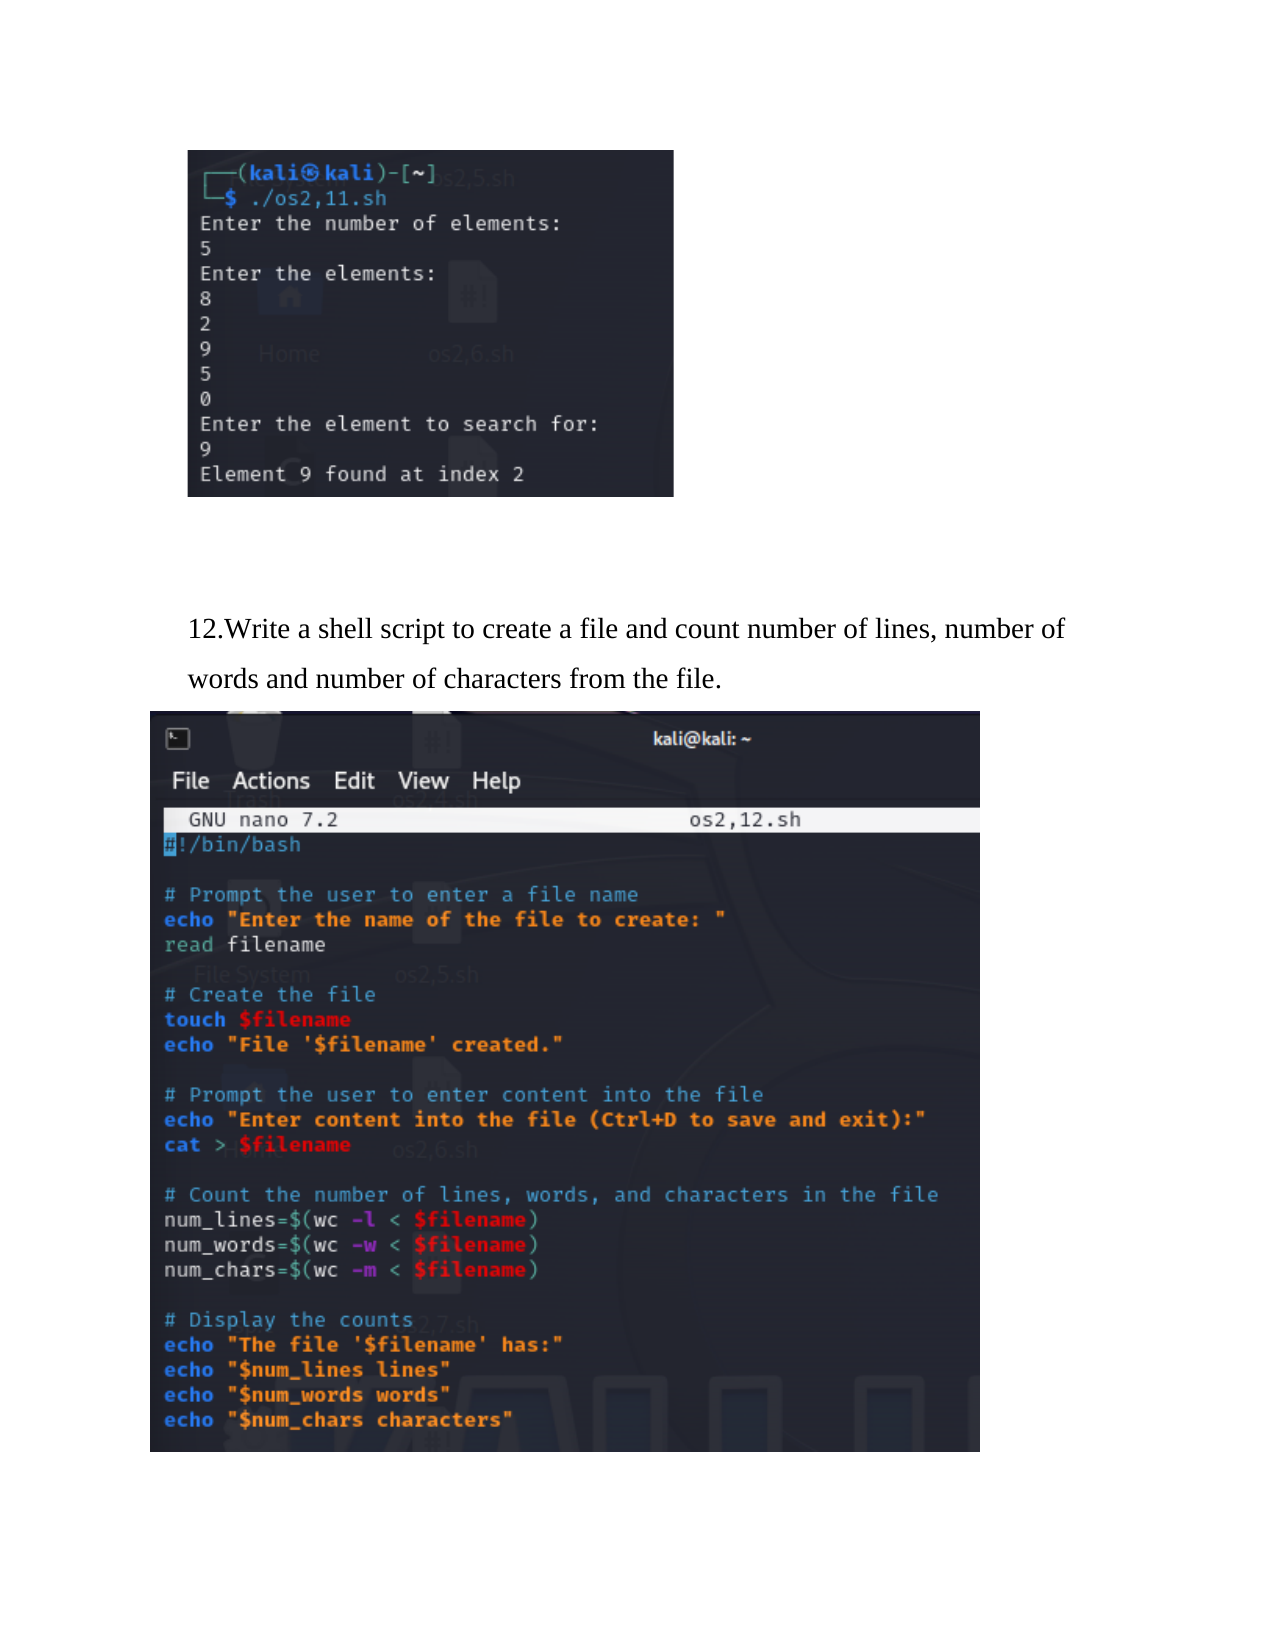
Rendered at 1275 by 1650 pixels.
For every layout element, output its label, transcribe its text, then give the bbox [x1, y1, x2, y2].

text 12.Write a shell script to create a file and count number of lines, number of words and number of characters from the file. [187, 611, 1125, 694]
picture [150, 711, 980, 1452]
picture [187, 150, 674, 497]
